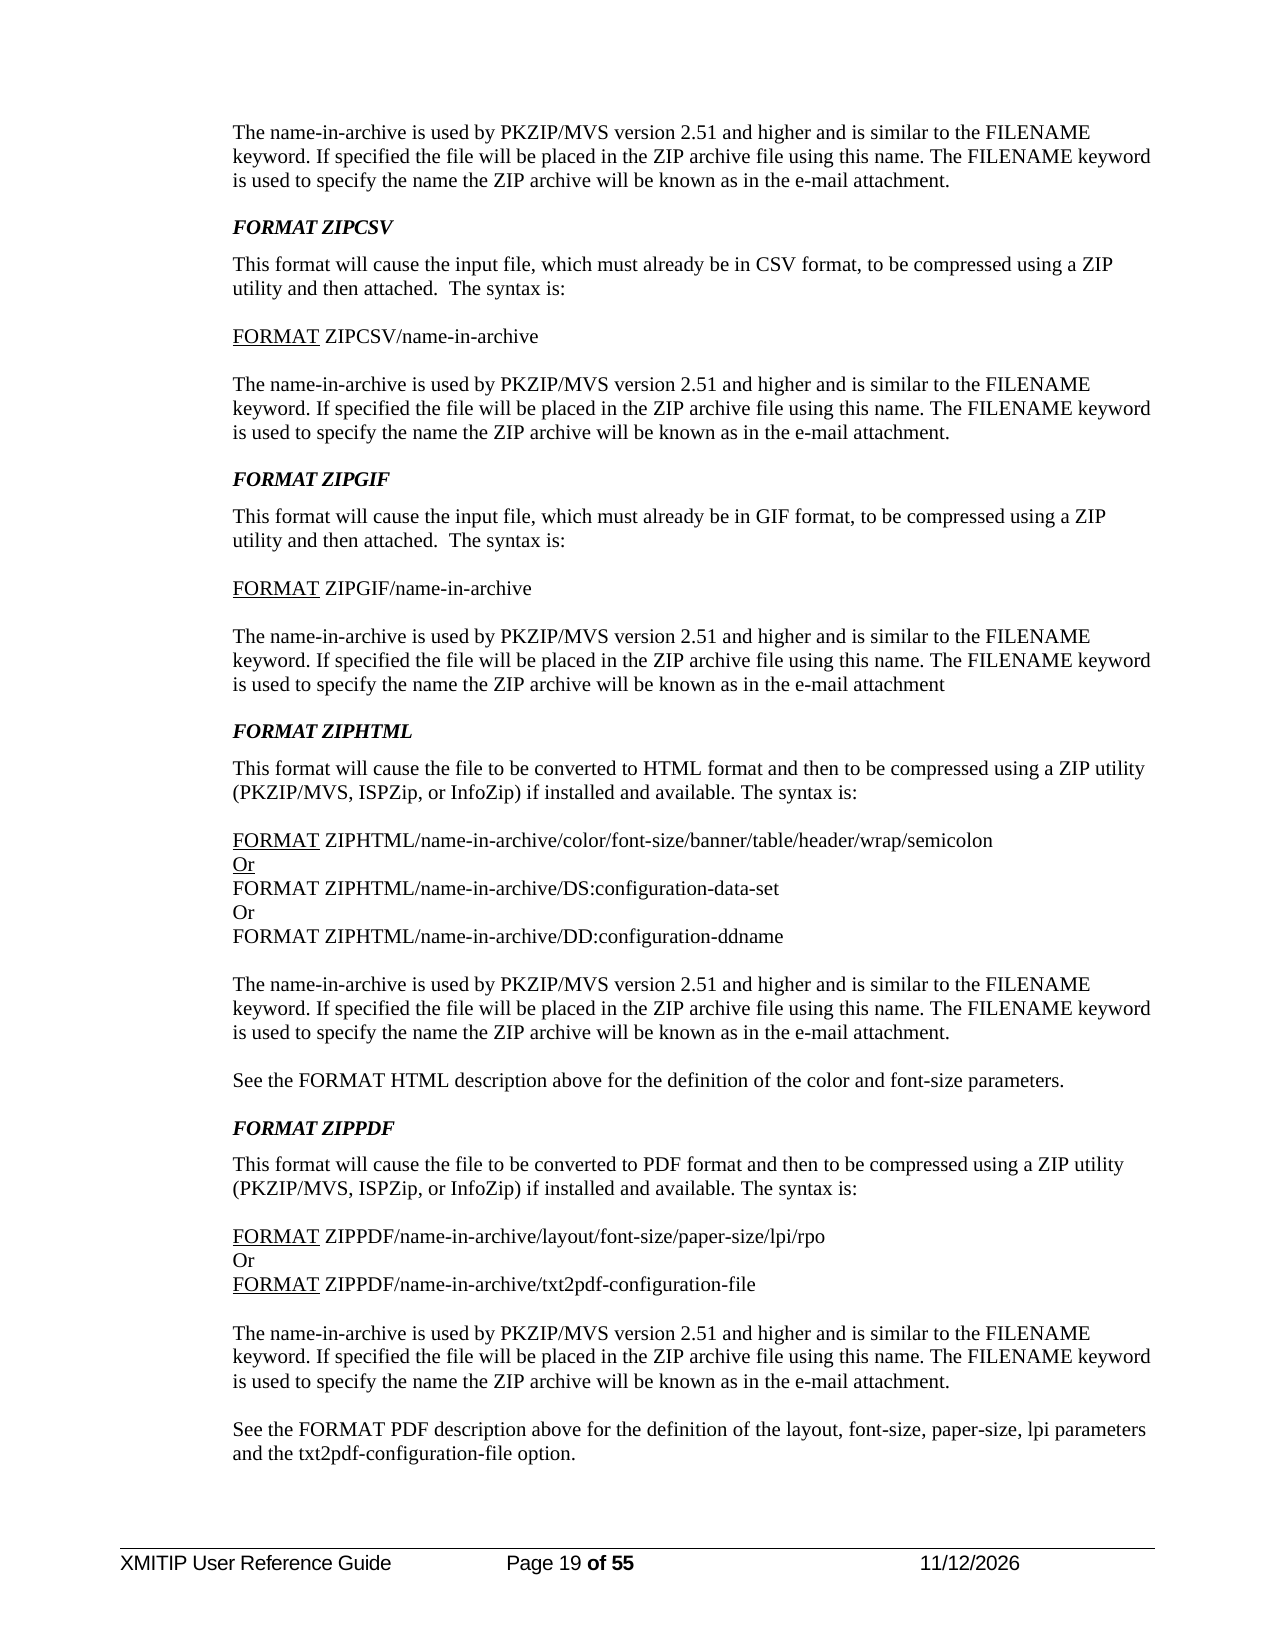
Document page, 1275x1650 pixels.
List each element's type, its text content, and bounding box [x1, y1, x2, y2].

text This format will cause the input file, which must already be in CSV format, to be compressed using a ZIP utility and then attached. The syntax is: [232, 252, 1155, 300]
text See the FORMAT HTML description above for the definition of the color and font-size parameters. [232, 1068, 1155, 1092]
text FORMAT ZIPPDF/name-in-archive/layout/font-size/paper-size/lpi/rpo [232, 1224, 1155, 1248]
text This format will cause the file to be converted to PDF format and then to be compressed using a ZIP utility (PKZIP/MVS, ISPZip, or InfoZip) if installed and available. The syntax is: [232, 1152, 1155, 1200]
text FORMAT ZIPPDF/name-in-archive/txt2pdf-configuration-file [232, 1272, 1155, 1296]
text Or [232, 900, 1155, 924]
subtitle FORMAT ZIPCSV [232, 215, 1155, 239]
text This format will cause the input file, which must already be in GIF format, to be compressed using a ZIP utility and then attached. The syntax is: [232, 504, 1155, 552]
subtitle FORMAT ZIPPDF [232, 1115, 1155, 1139]
subtitle FORMAT ZIPGIF [232, 467, 1155, 491]
text Or [232, 1248, 1155, 1272]
subtitle FORMAT ZIPHTML [232, 719, 1155, 743]
text The name-in-archive is used by PKZIP/MVS version 2.51 and higher and is similar to the FILENAME keyword. If specified the file will be placed in the ZIP archive file using this name. The FILENAME keyword is used to specify the name the ZIP archive will be known as in the e-mail attachment [232, 624, 1155, 696]
text FORMAT ZIPHTML/name-in-archive/DS:configuration-data-set [232, 876, 1155, 900]
text See the FORMAT PDF description above for the definition of the layout, font-size, paper-size, lpi parameters and the txt2pdf-configuration-file option. [232, 1417, 1155, 1465]
text FORMAT ZIPCSV/name-in-archive [232, 324, 1155, 348]
text FORMAT ZIPHTML/name-in-archive/DD:configuration-ddname [232, 924, 1155, 948]
text This format will cause the file to be converted to HTML format and then to be compressed using a ZIP utility (PKZIP/MVS, ISPZip, or InfoZip) if installed and available. The syntax is: [232, 756, 1155, 804]
text FORMAT ZIPHTML/name-in-archive/color/font-size/banner/table/header/wrap/semicolon [232, 828, 1155, 852]
text Or [232, 852, 1155, 876]
text FORMAT ZIPGIF/name-in-archive [232, 576, 1155, 600]
